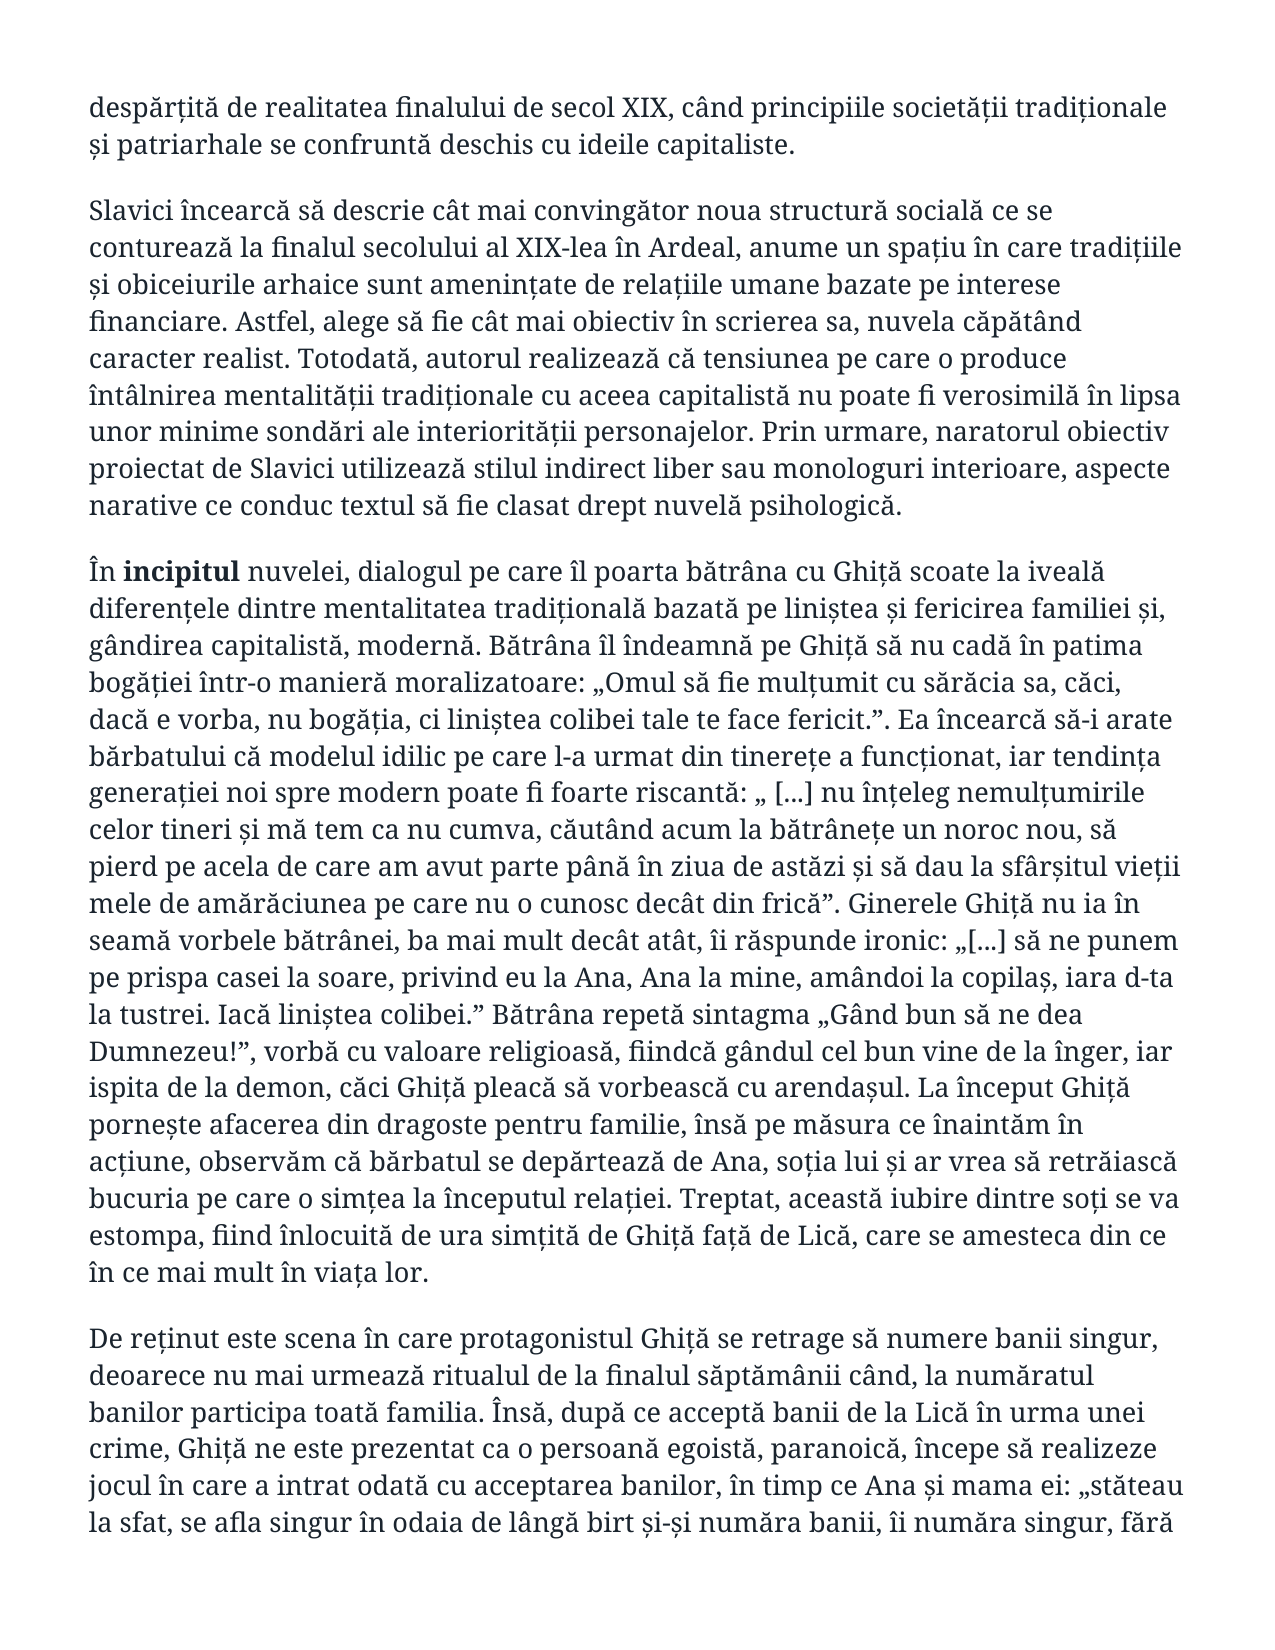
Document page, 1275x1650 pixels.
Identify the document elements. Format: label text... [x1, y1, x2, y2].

text În incipitul nuvelei, dialogul pe care îl poarta bătrâna cu Ghiță scoate la iveală diferențele dintre mentalitatea tradițională bazată pe liniștea și fericirea familiei și, gândirea capitalistă, modernă. Bătrâna îl îndeamnă pe Ghiță să nu cadă în patima bogăției într-o manieră moralizatoare: „Omul să fie mulțumit cu sărăcia sa, căci, dacă e vorba, nu bogăția, ci liniștea colibei tale te face fericit.”. Ea încearcă să-i arate bărbatului că modelul idilic pe care l-a urmat din tinerețe a funcționat, iar tendința generației noi spre modern poate fi foarte riscantă: „ [...] nu înțeleg nemulțumirile celor tineri și mă tem ca nu cumva, căutând acum la bătrânețe un noroc nou, să pierd pe acela de care am avut parte până în ziua de astăzi și să dau la sfârșitul vieții mele de amărăciunea pe care nu o cunosc decât din frică”. Ginerele Ghiță nu ia în seamă vorbele bătrânei, ba mai mult decât atât, îi răspunde ironic: „[...] să ne punem pe prispa casei la soare, privind eu la Ana, Ana la mine, amândoi la copilaș, iara d-ta la tustrei. Iacă liniștea colibei.” Bătrâna repetă sintagma „Gând bun să ne dea Dumnezeu!”, vorbă cu valoare religioasă, fiindcă gândul cel bun vine de la înger, iar ispita de la demon, căci Ghiță pleacă să vorbească cu arendașul. La început Ghiță pornește afacerea din dragoste pentru familie, însă pe măsura ce înaintăm în acțiune, observăm că bărbatul se depărtează de Ana, soția lui și ar vrea să retrăiască bucuria pe care o simțea la începutul relației. Treptat, această iubire dintre soți se va estompa, fiind înlocuită de ura simțită de Ghiță față de Lică, care se amesteca din ce în ce mai mult în viața lor. [89, 553, 1186, 1290]
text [89, 1319, 1186, 1541]
text Slavici încearcă să descrie cât mai convingător noua structură socială ce se conturează la finalul secolului al XIX-lea în Ardeal, anume un spațiu în care tradițiile și obiceiurile arhaice sunt amenințate de relațiile umane bazate pe interese financiare. Astfel, alege să fie cât mai obiectiv în scrierea sa, nuvela căpătând caracter realist. Totodată, autorul realizează că tensiunea pe care o produce întâlnirea mentalității tradiționale cu aceea capitalistă nu poate fi verosimilă în lipsa unor minime sondări ale interiorității personajelor. Prin urmare, naratorul obiectiv proiectat de Slavici utilizează stilul indirect liber sau monologuri interioare, aspecte narative ce conduc textul să fie clasat drept nuvelă psihologică. [89, 192, 1186, 523]
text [89, 89, 1186, 162]
